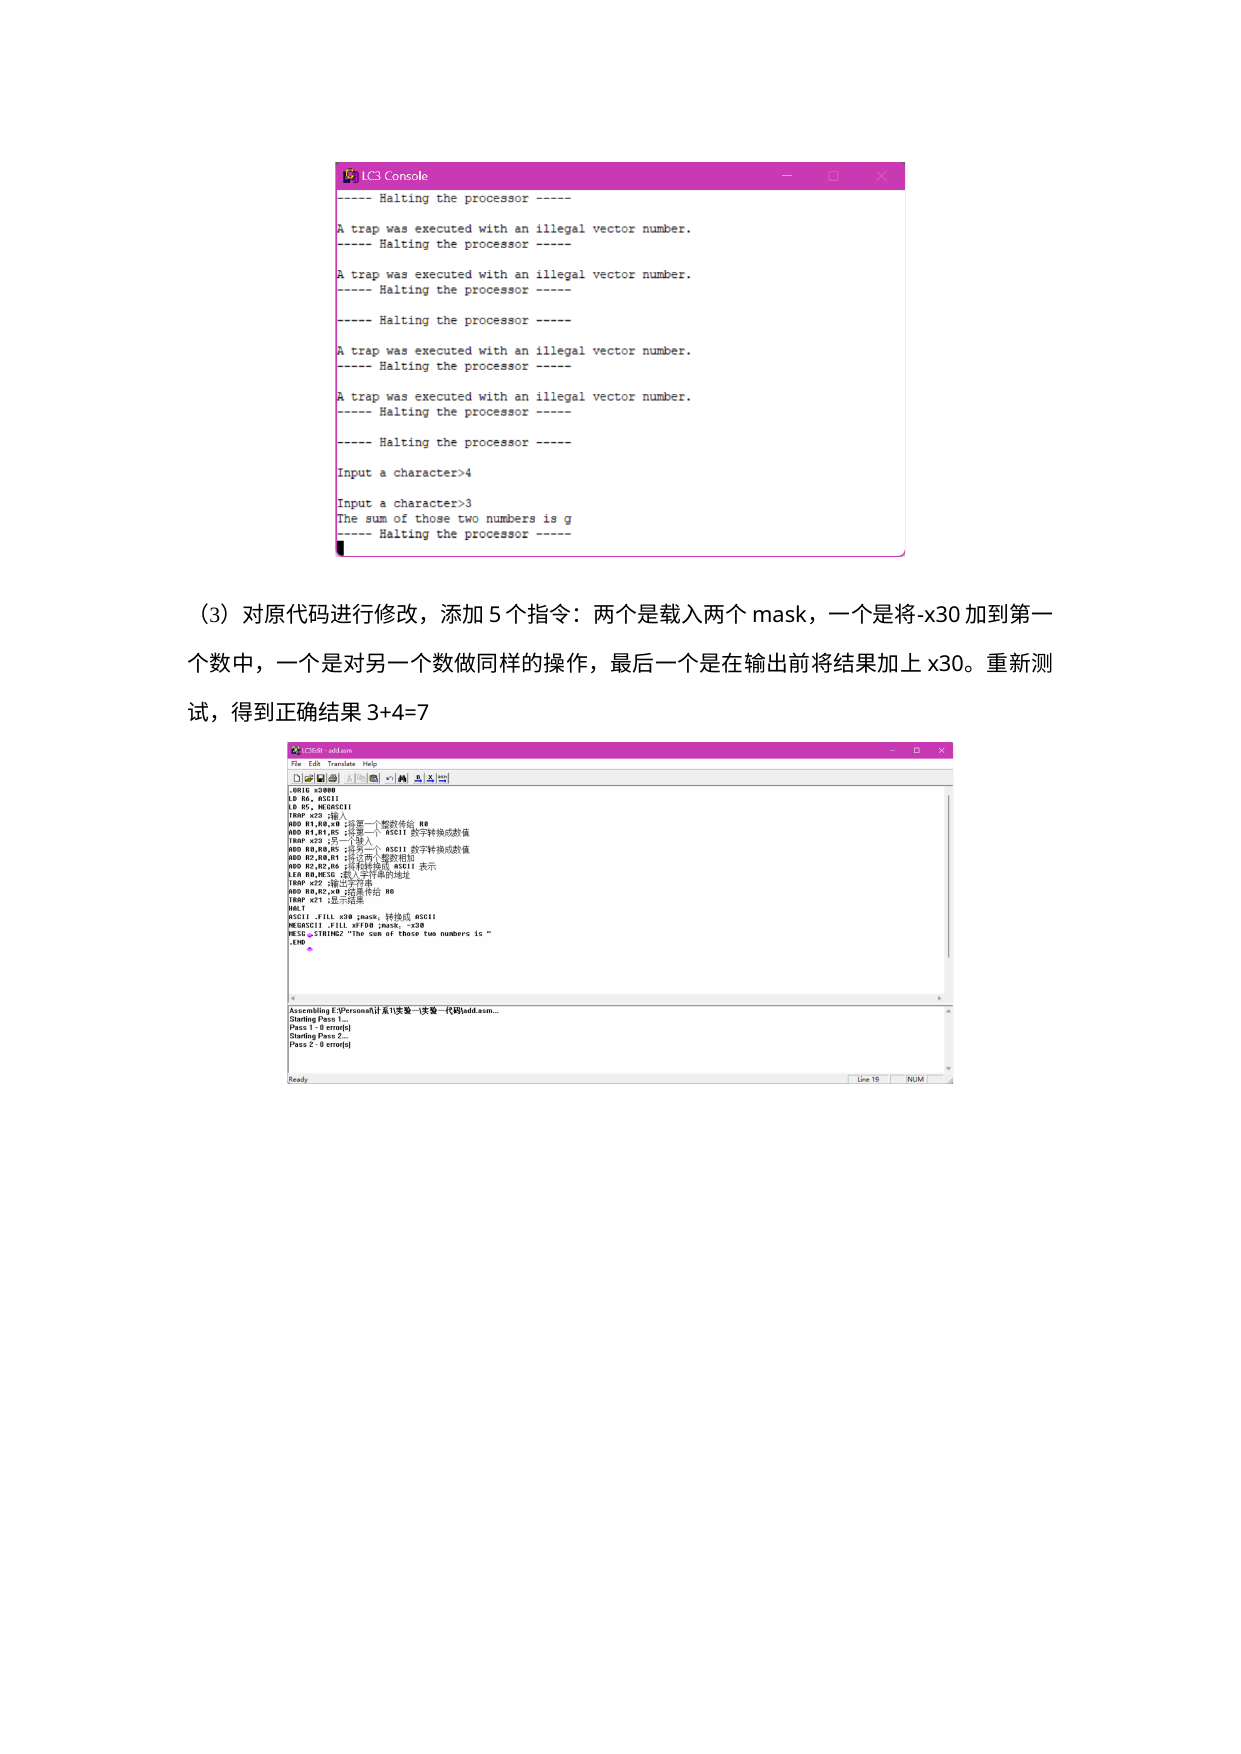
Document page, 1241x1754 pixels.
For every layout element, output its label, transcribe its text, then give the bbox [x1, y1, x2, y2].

picture [335, 162, 905, 557]
text （3）对原代码进行修改，添加5个指令：两个是载入两个mask，一个是将-x30加到第一个数中，一个是对另一个数做同样的操作，最后一个是在输出前将结果加上x30。重新测试，得到正确结果3+4=7 [187, 597, 1053, 727]
picture [287, 742, 954, 1084]
